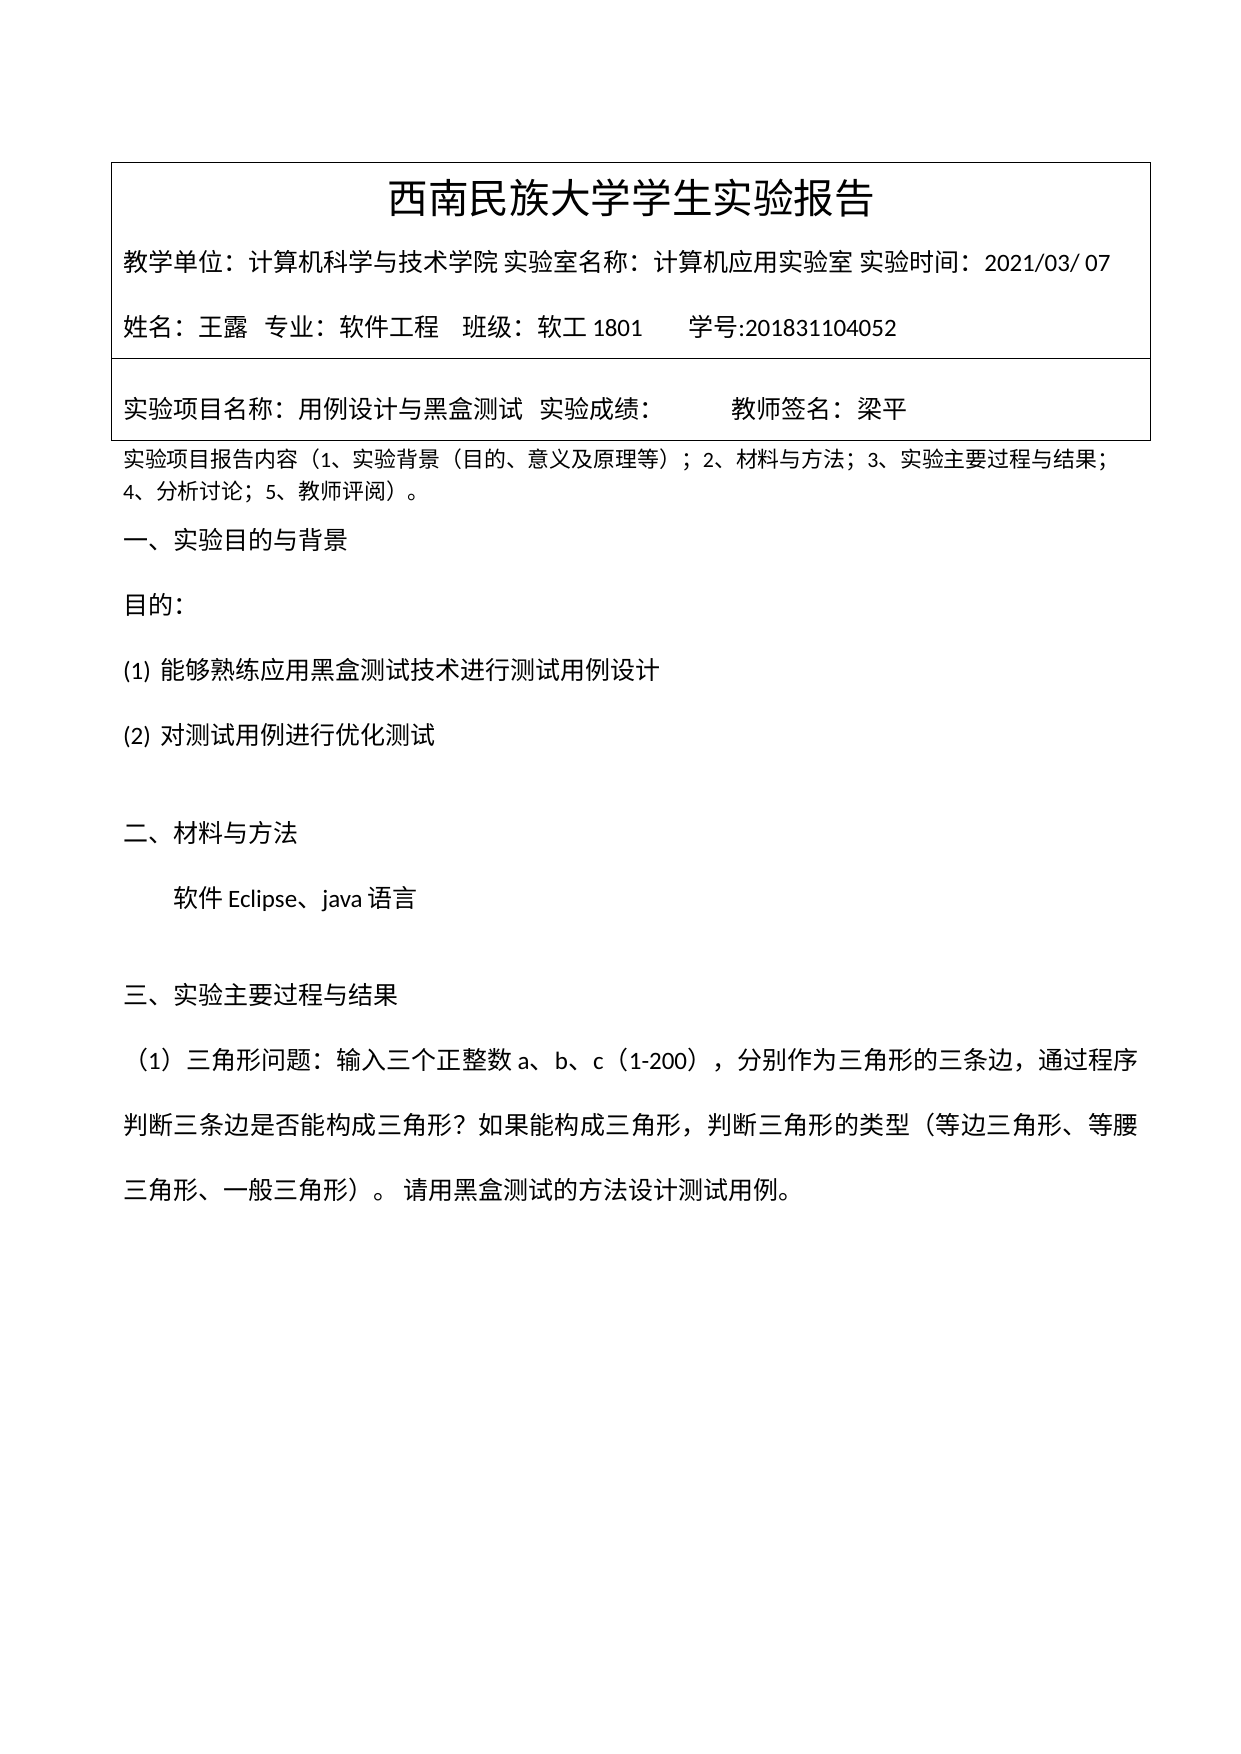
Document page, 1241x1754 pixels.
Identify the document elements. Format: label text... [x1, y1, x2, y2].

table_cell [112, 441, 1151, 1534]
table_cell 实验项目名称：用例设计与黑盒测试 实验成绩： 教师签名：梁平 [112, 359, 1150, 440]
table_header 西南民族大学学生实验报告 教学单位：计算机科学与技术学院 实验室名称：计算机应用实验室 实验时间：2021/03/ 07 姓名：王露 专业：软件工程 班级：软工1801 学号:201831104052 [112, 163, 1150, 358]
